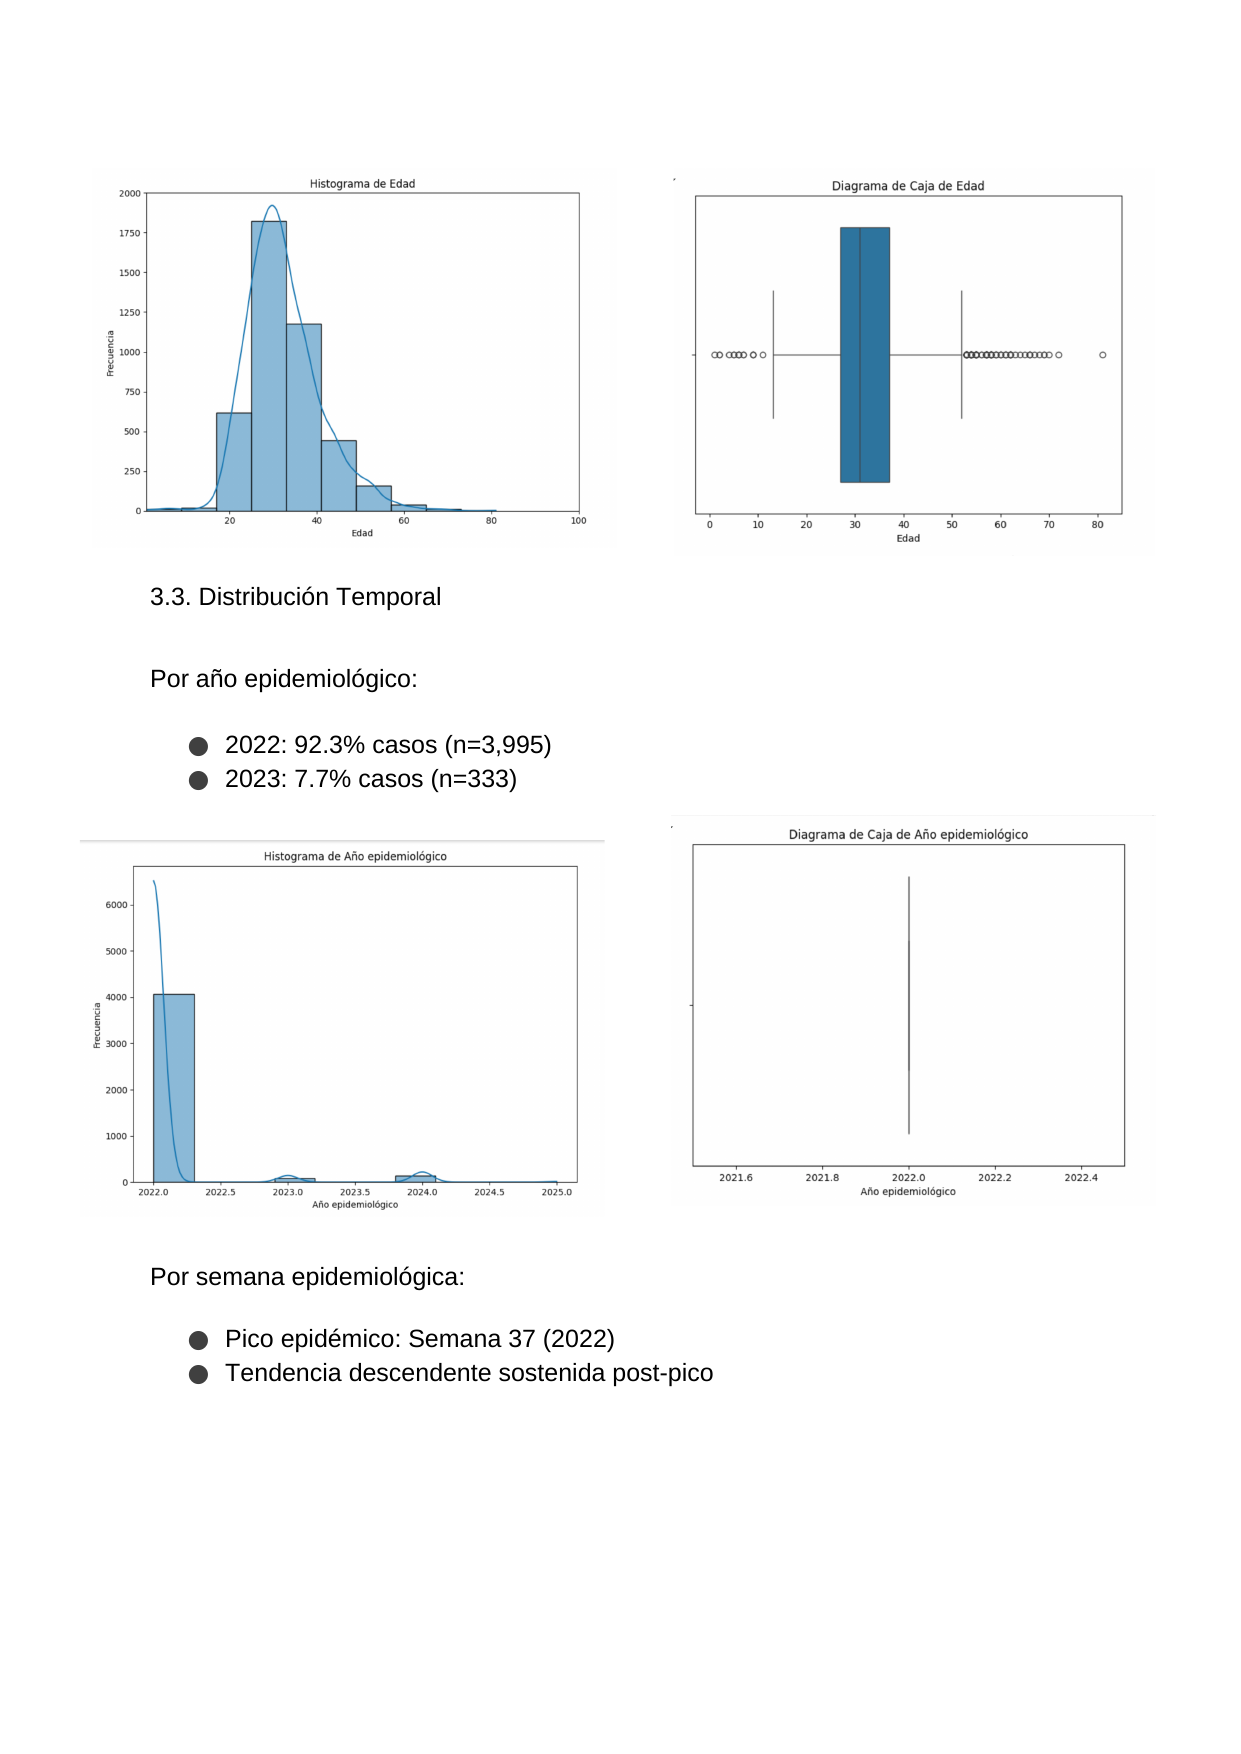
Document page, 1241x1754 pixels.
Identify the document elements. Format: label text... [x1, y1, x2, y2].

picture [79, 840, 605, 1217]
picture [92, 168, 618, 548]
text Por semana epidemiológica: [150, 1261, 1090, 1320]
subtitle 3.3. Distribución Temporal [150, 276, 1090, 611]
picture [671, 815, 1157, 1206]
list 2022: 92.3% casos (n=3,995) [187, 730, 1090, 759]
list Pico epidémico: Semana 37 (2022) [187, 1324, 1090, 1354]
picture [673, 168, 1156, 556]
list 2023: 7.7% casos (n=333) [187, 764, 1090, 793]
text Por año epidemiológico: [150, 664, 1090, 693]
list Tendencia descendente sostenida post-pico [187, 1358, 1090, 1388]
